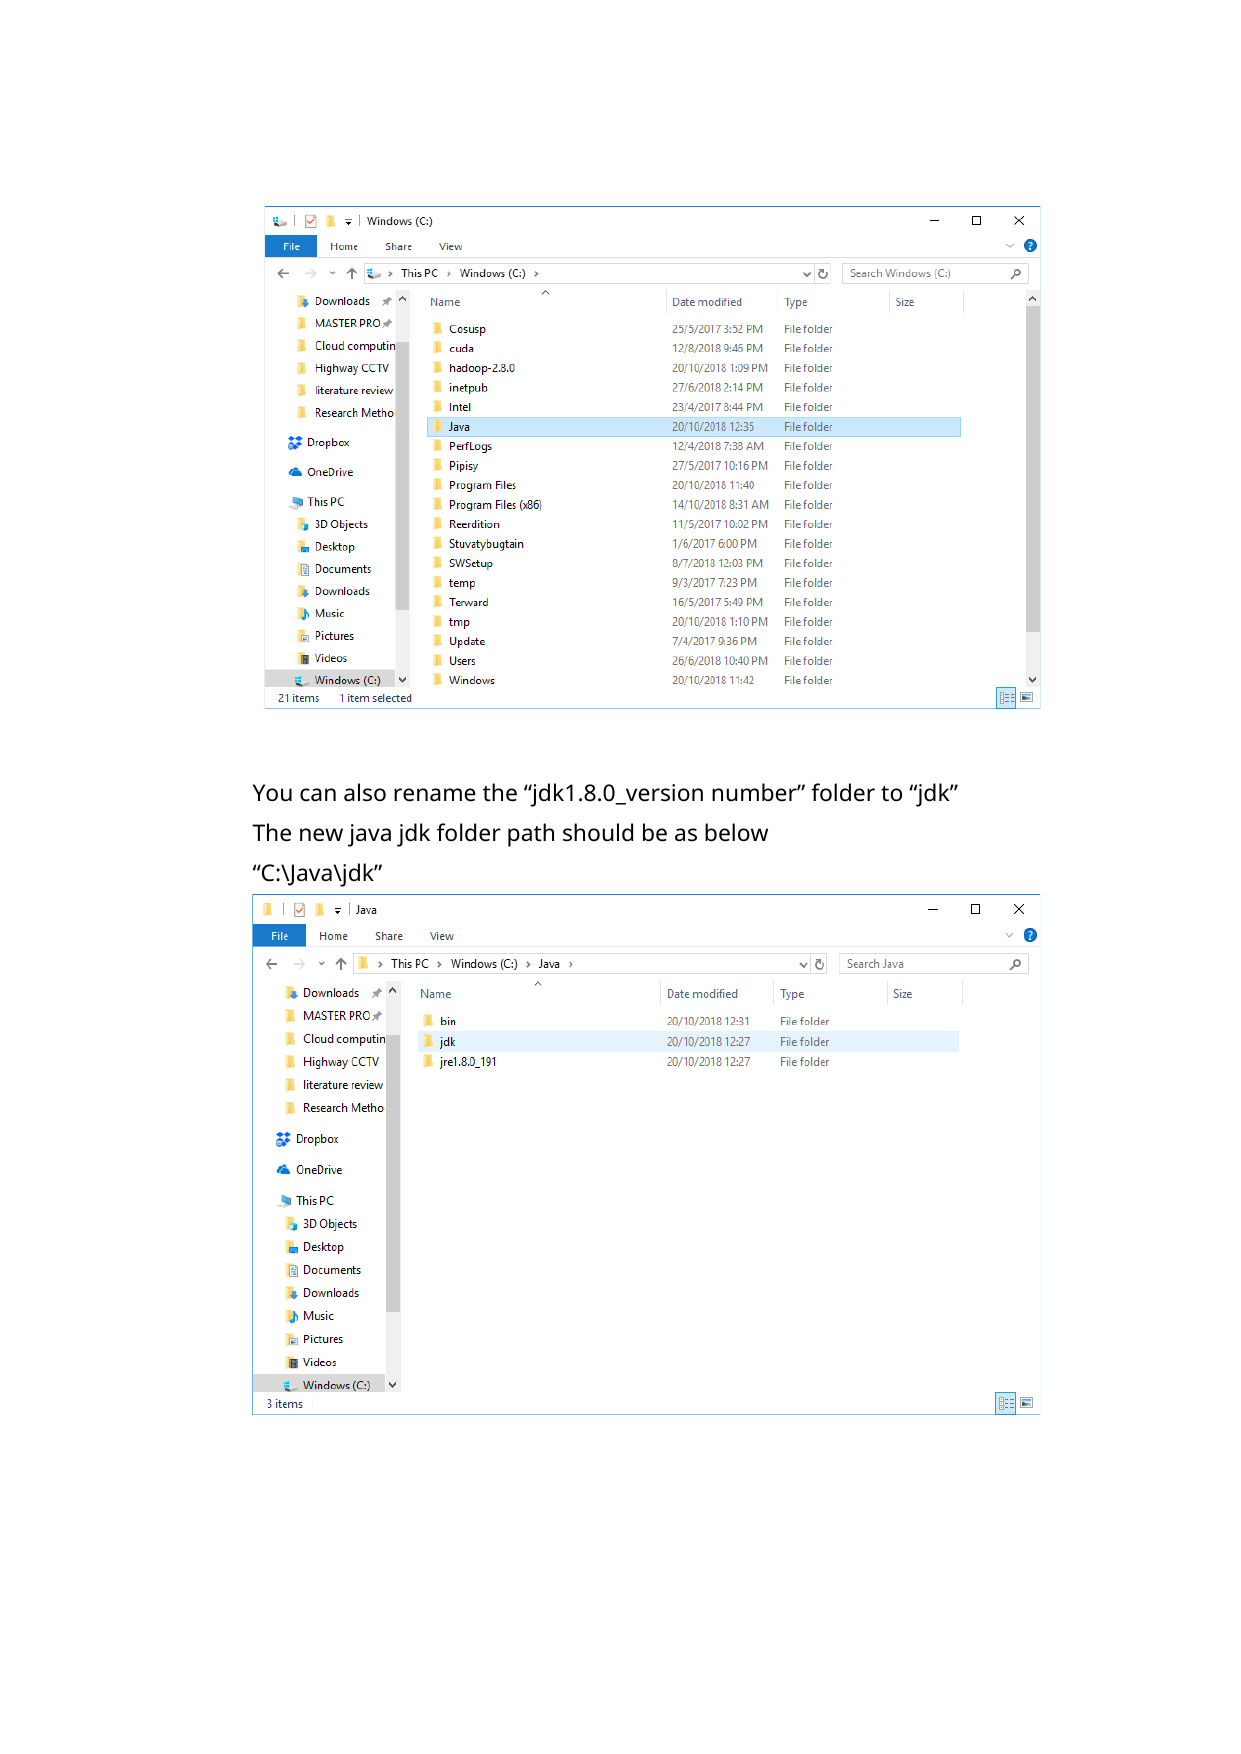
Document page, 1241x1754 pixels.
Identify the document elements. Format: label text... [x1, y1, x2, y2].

picture [264, 206, 1041, 709]
list “C:\Java\jdk” [252, 854, 1063, 892]
picture [252, 894, 1041, 1415]
list You can also rename the “jdk1.8.0_version number” folder to “jdk” [252, 774, 1063, 812]
list The new java jdk folder path should be as below [252, 814, 1063, 852]
